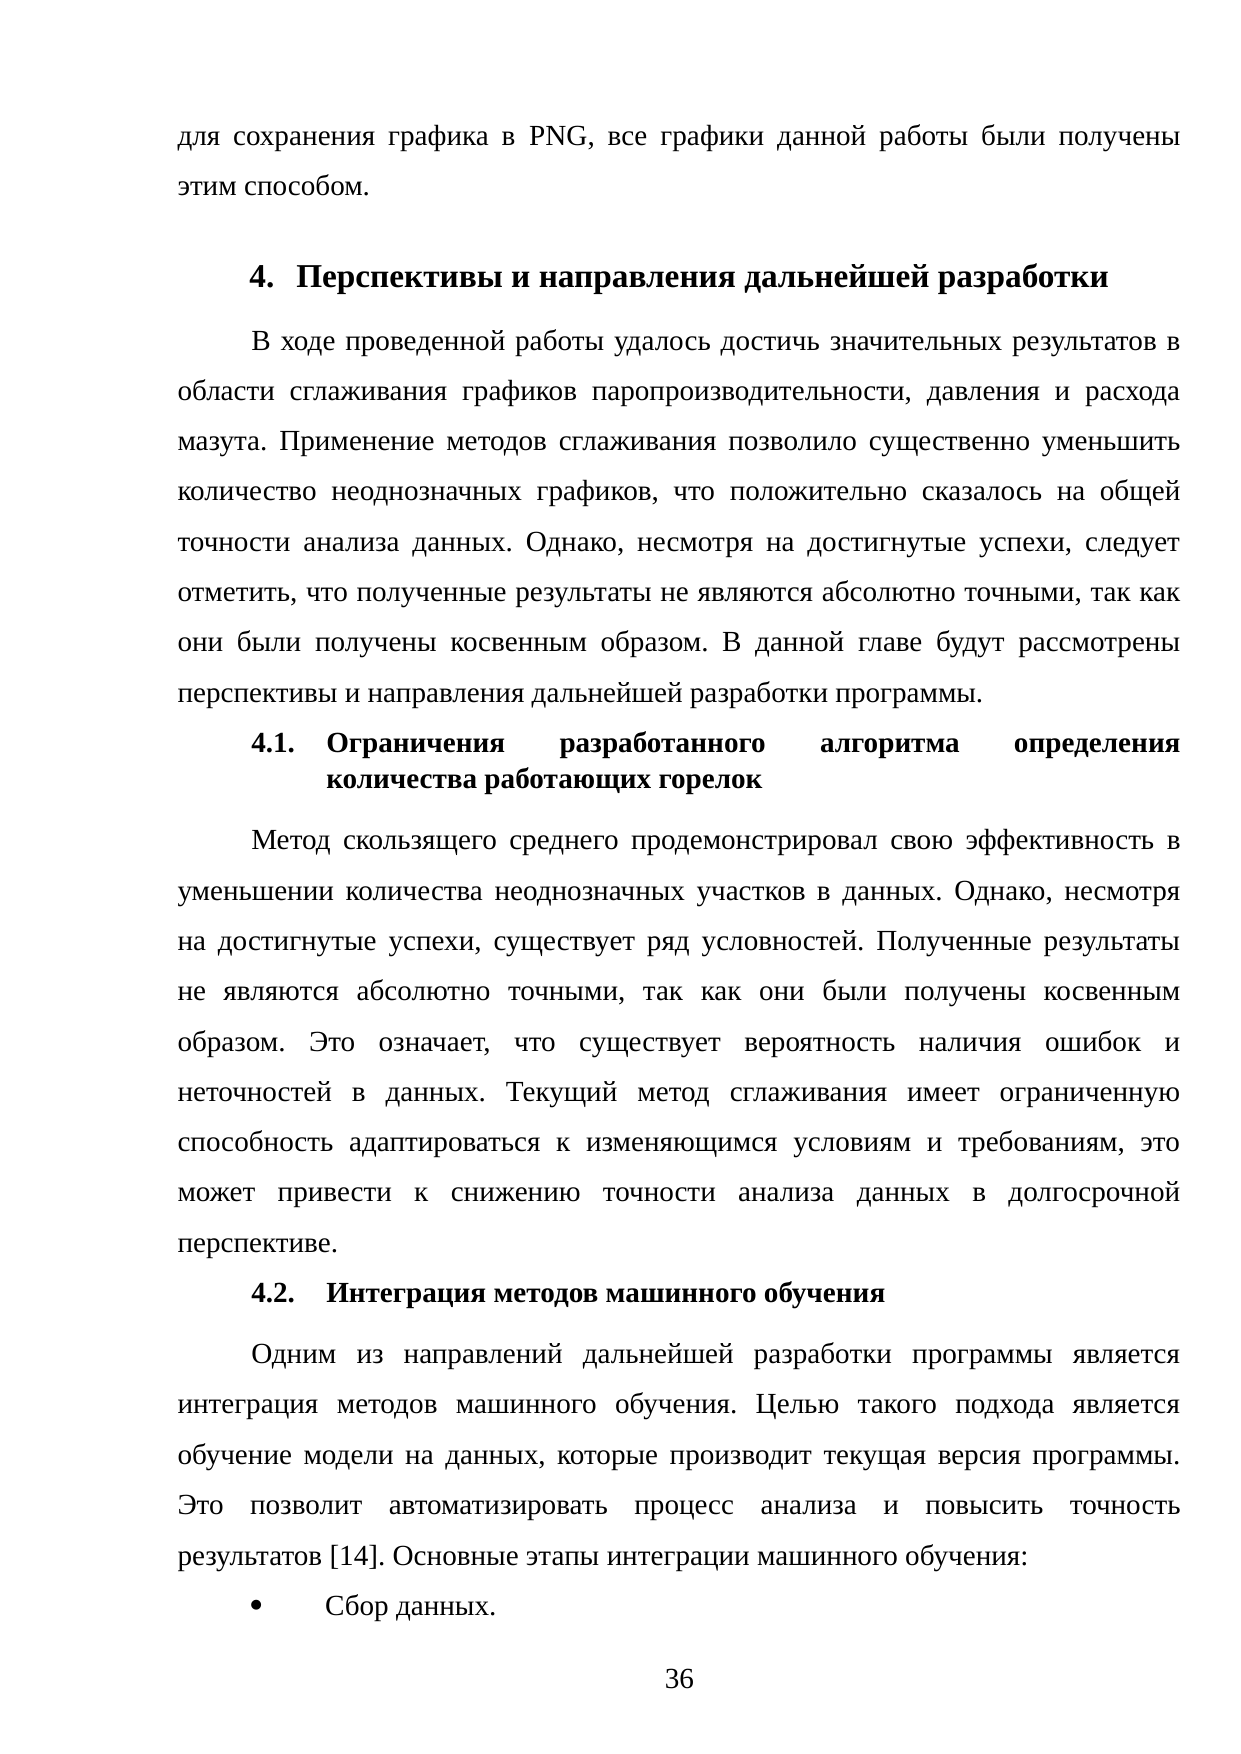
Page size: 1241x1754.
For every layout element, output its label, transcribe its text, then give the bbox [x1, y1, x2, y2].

subtitle Интеграция методов машинного обучения [251, 1275, 1181, 1309]
text В ходе проведенной работы удалось достичь значительных результатов в области сглаживания графиков паропроизводительности, давления и расхода мазута. Применение методов сглаживания позволило существенно уменьшить количество неоднозначных графиков, что положительно сказалось на общей точности анализа данных. Однако, несмотря на достигнутые успехи, следует отметить, что полученные результаты не являются абсолютно точными, так как они были получены косвенным образом. В данной главе будут рассмотрены перспективы и направления дальнейшей разработки программы. [177, 323, 1181, 708]
subtitle Ограничения разработанного алгоритма определения количества работающих горелок [251, 725, 1181, 795]
text Одним из направлений дальнейшей разработки программы является интеграция методов машинного обучения. Целью такого подхода является обучение модели на данных, которые производит текущая версия программы. Это позволит автоматизировать процесс анализа и повысить точность результатов [14]. Основные этапы интеграции машинного обучения: [177, 1336, 1181, 1571]
text Метод скользящего среднего продемонстрировал свою эффективность в уменьшении количества неоднозначных участков в данных. Однако, несмотря на достигнутые успехи, существует ряд условностей. Полученные результаты не являются абсолютно точными, так как они были получены косвенным образом. Это означает, что существует вероятность наличия ошибок и неточностей в данных. Текущий метод сглаживания имеет ограниченную способность адаптироваться к изменяющимся условиям и требованиям, это может привести к снижению точности анализа данных в долгосрочной перспективе. [177, 822, 1181, 1258]
subtitle Перспективы и направления дальнейшей разработки [177, 256, 1181, 294]
list Сбор данных. [177, 1588, 1181, 1622]
